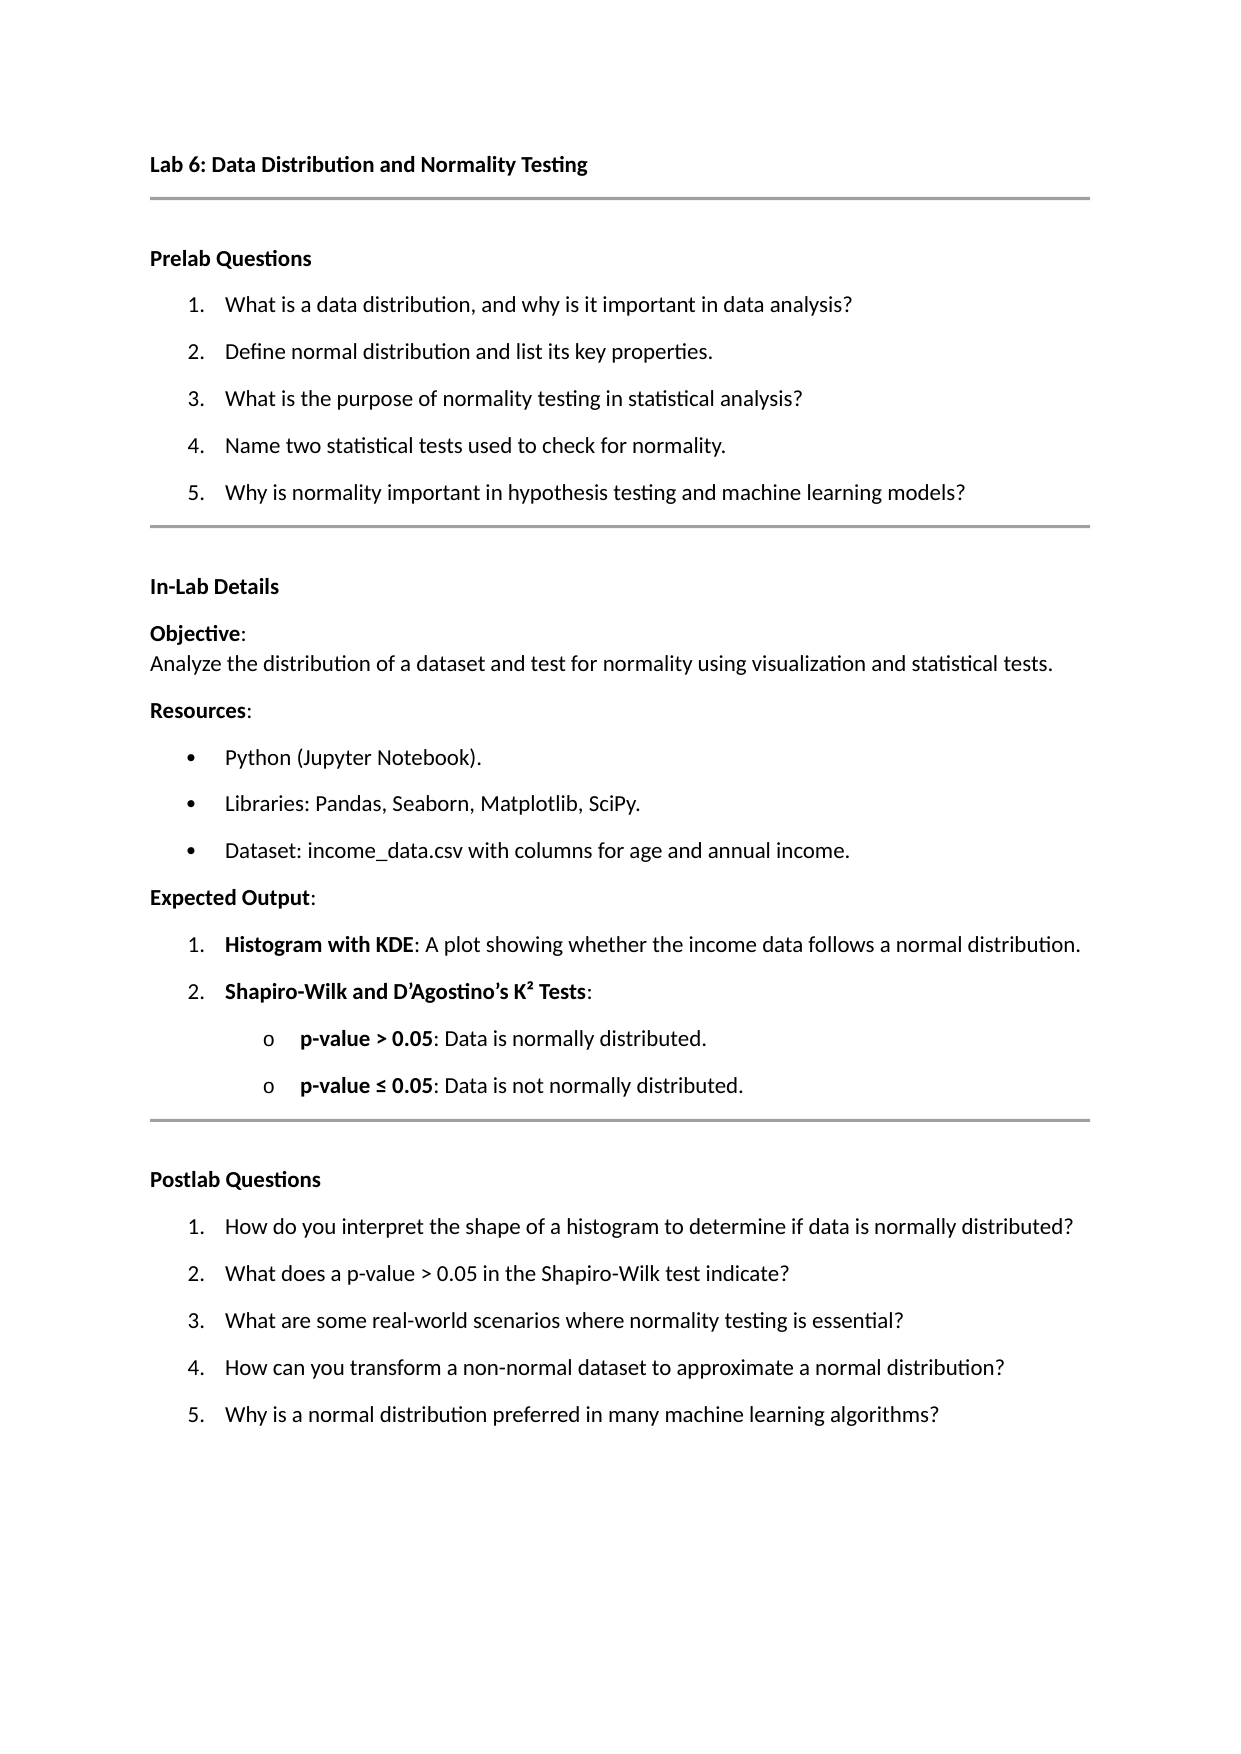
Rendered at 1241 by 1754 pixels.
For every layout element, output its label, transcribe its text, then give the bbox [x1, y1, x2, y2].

list How do you interpret the shape of a histogram to determine if data is normally distributed? [187, 1212, 1090, 1241]
text Lab 6: Data Distribution and Normality Testing [150, 150, 1090, 178]
list Libraries: Pandas, Seaborn, Matplotlib, SciPy. [187, 789, 1090, 818]
list Dataset: income_data.csv with columns for age and annual income. [187, 836, 1090, 864]
text Prelab Questions [150, 244, 1090, 272]
text Objective: Analyze the distribution of a dataset and test for normality using visualization and statistical tests. [150, 619, 1090, 677]
list Define normal distribution and list its key properties. [187, 337, 1090, 366]
list How can you transform a non-normal dataset to approximate a normal distribution? [187, 1353, 1090, 1381]
text In-Lab Details [150, 572, 1090, 600]
text Resources: [150, 696, 1090, 724]
list Histogram with KDE: A plot showing whether the income data follows a normal distribution. [187, 930, 1090, 958]
list What is the purpose of normality testing in statistical analysis? [187, 384, 1090, 412]
list Shapiro-Wilk and D’Agostino’s K² Tests: [187, 977, 1090, 1005]
text Expected Output: [150, 883, 1090, 911]
list What is a data distribution, and why is it important in data analysis? [187, 291, 1090, 319]
text Postlab Questions [150, 1166, 1090, 1194]
list p-value > 0.05: Data is normally distributed. [262, 1024, 1090, 1052]
list Python (Jupyter Notebook). [187, 743, 1090, 771]
list Why is a normal distribution preferred in many machine learning algorithms? [187, 1400, 1090, 1428]
list p-value ≤ 0.05: Data is not normally distributed. [262, 1071, 1090, 1100]
list What does a p-value > 0.05 in the Shapiro-Wilk test indicate? [187, 1259, 1090, 1287]
list Why is normality important in hypothesis testing and machine learning models? [187, 478, 1090, 506]
list What are some real-world scenarios where normality testing is essential? [187, 1306, 1090, 1334]
list Name two statistical tests used to check for normality. [187, 431, 1090, 459]
